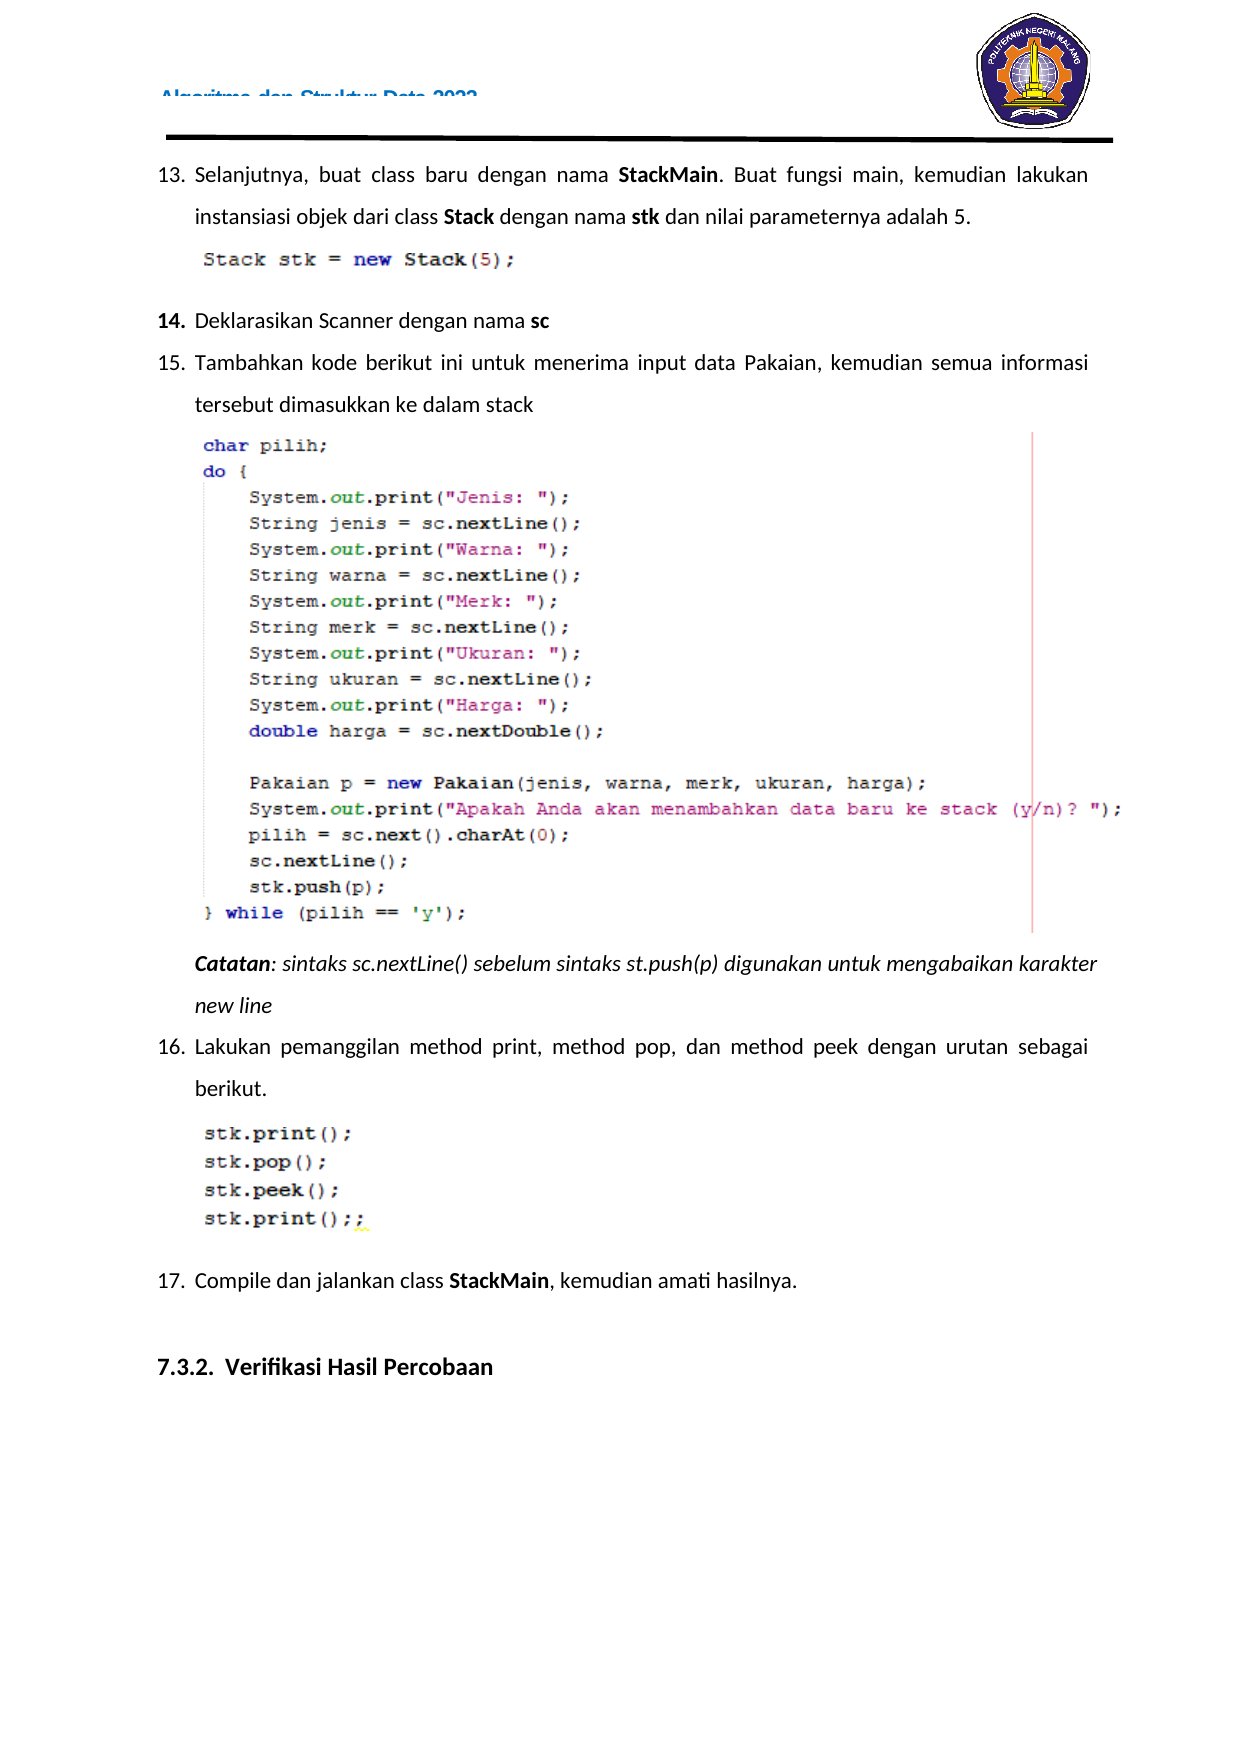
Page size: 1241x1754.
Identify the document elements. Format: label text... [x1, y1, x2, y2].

picture [976, 13, 1091, 129]
picture [203, 432, 1121, 933]
picture [203, 253, 514, 269]
list Lakukan pemanggilan method print, method pop, dan method peek dengan urutan sebagai berikut. [157, 1032, 1091, 1102]
list Tambahkan kode berikut ini untuk menerima input data Pakaian, kemudian semua informasi tersebut dimasukkan ke dalam stack [157, 348, 1091, 418]
text Catatan: sintaks sc.nextLine() sebelum sintaks st.push(p) digunakan untuk mengabaikan karakter new line [194, 949, 1123, 1019]
list Deklarasikan Scanner dengan nama sc [157, 306, 1138, 334]
list Selanjutnya, buat class baru dengan nama StackMain. Buat fungsi main, kemudian lakukan instansiasi objek dari class Stack dengan nama stk dan nilai parameternya adalah 5. [157, 160, 1091, 230]
picture [205, 1127, 370, 1231]
subtitle Verifikasi Hasil Percobaan [157, 1351, 1138, 1381]
list Compile dan jalankan class StackMain, kemudian amati hasilnya. [157, 1267, 1138, 1294]
